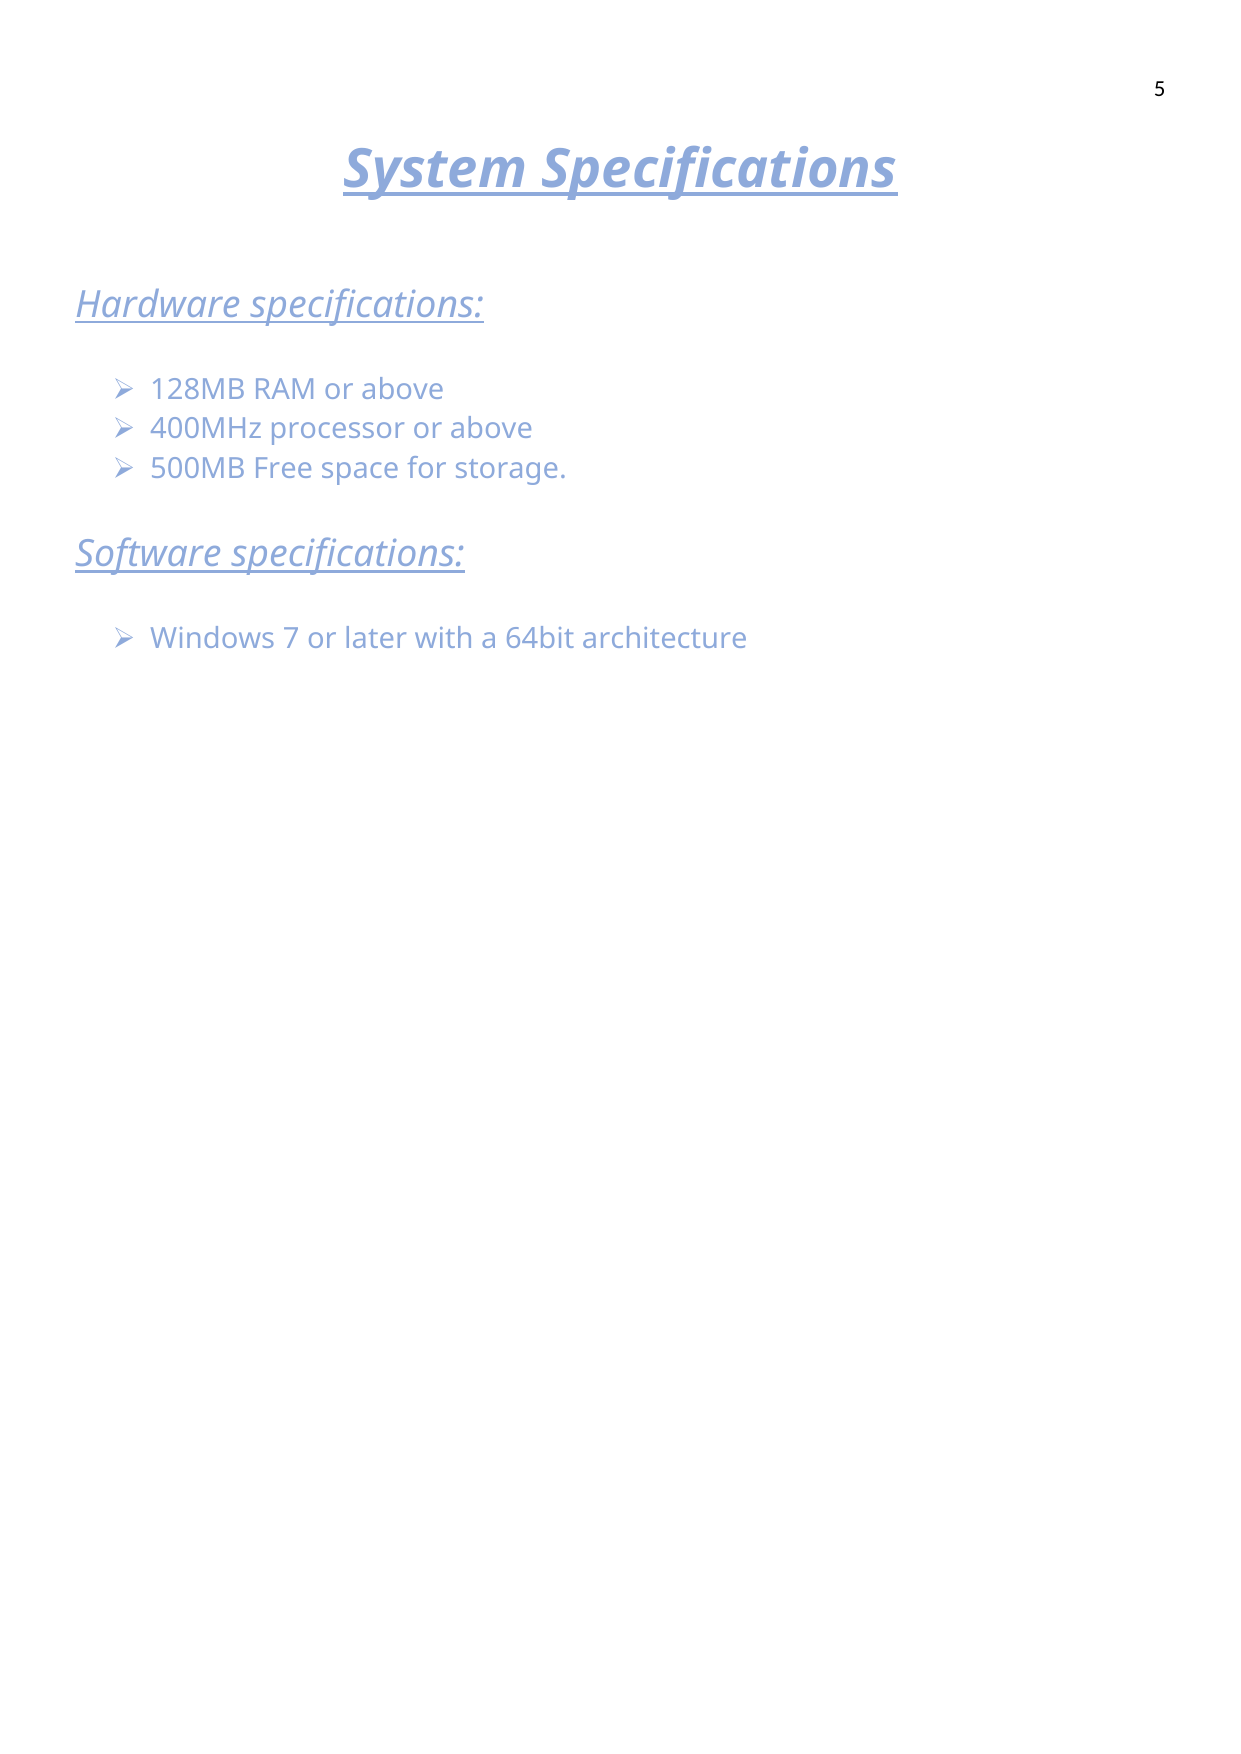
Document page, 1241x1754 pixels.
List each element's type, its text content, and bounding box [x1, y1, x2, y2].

list Windows 7 or later with a 64bit architecture [112, 617, 1165, 657]
list 400MHz processor or above [112, 408, 1165, 447]
text Software specifications: [75, 527, 1165, 578]
text System Specifications [75, 130, 1165, 203]
text Hardware specifications: [75, 277, 1165, 328]
list 128MB RAM or above [112, 368, 1165, 408]
list 500MB Free space for storage. [112, 447, 1165, 487]
